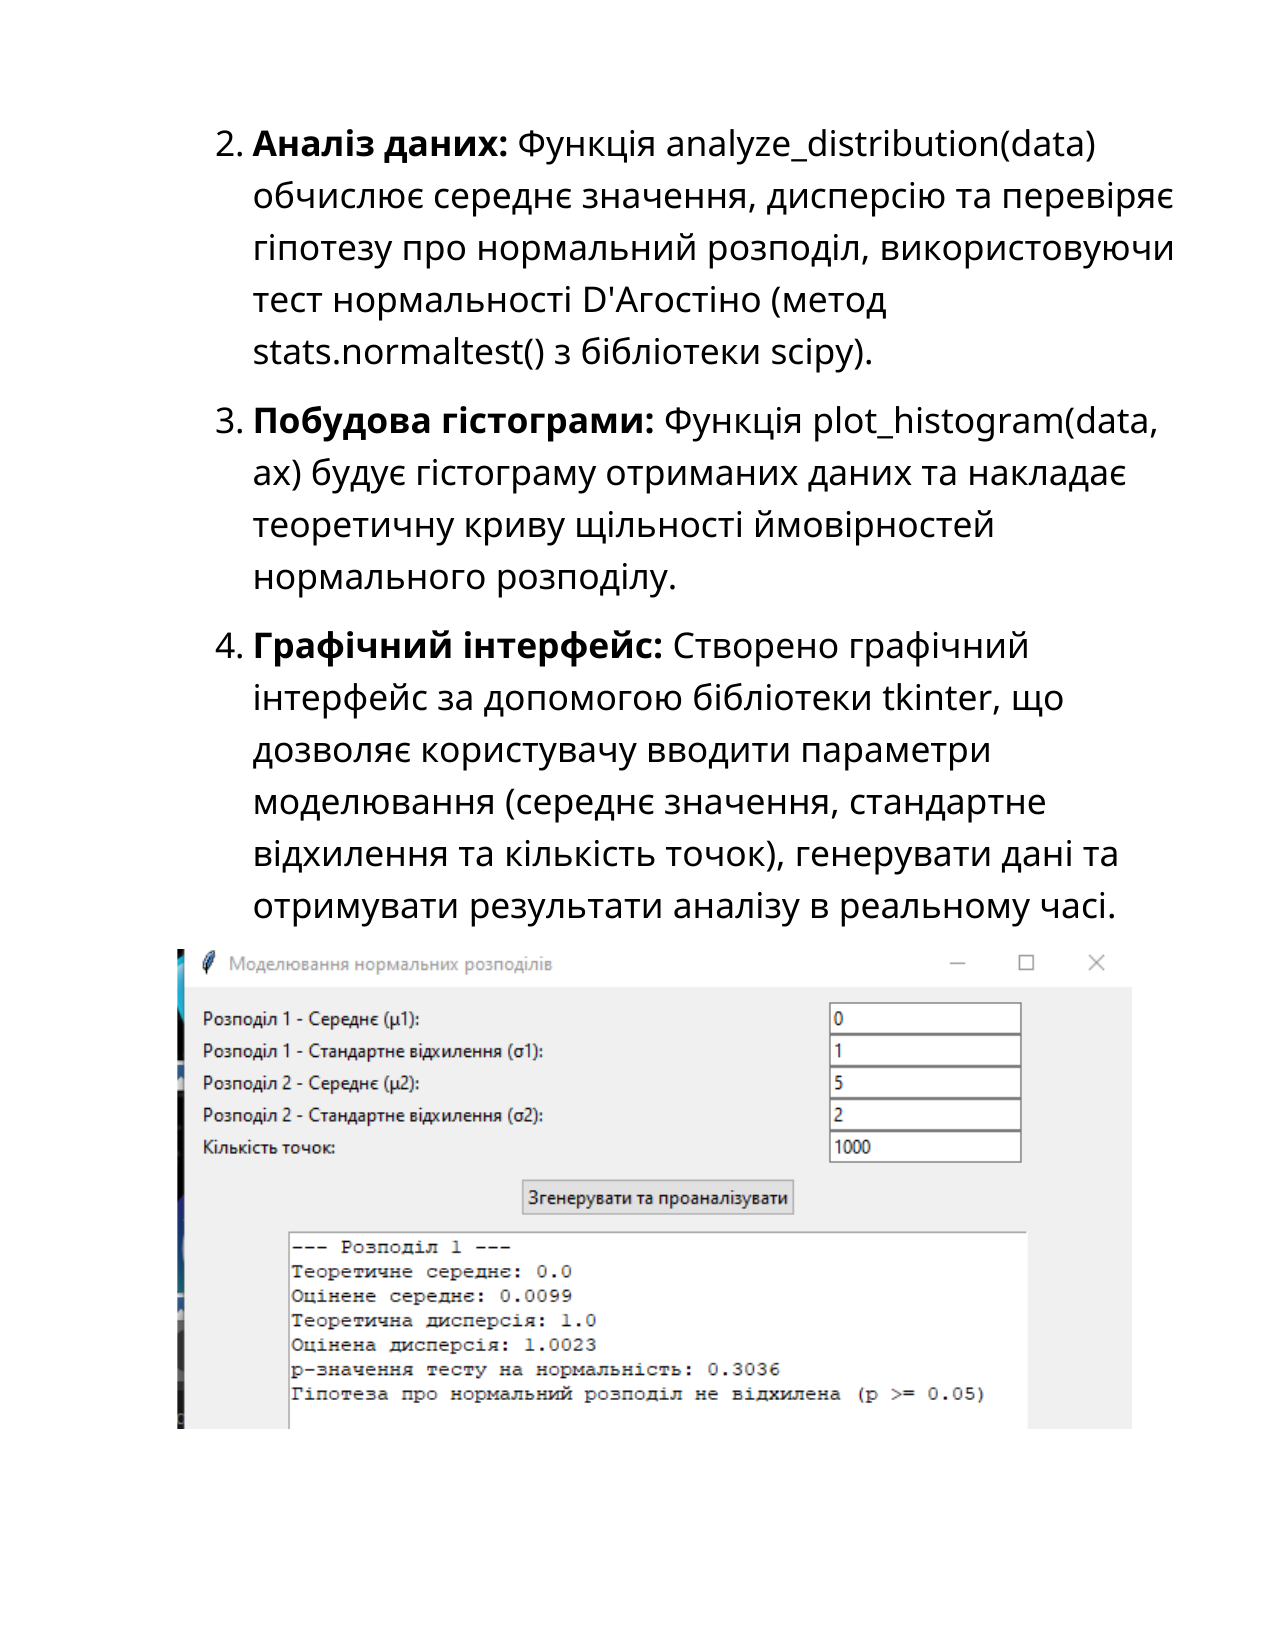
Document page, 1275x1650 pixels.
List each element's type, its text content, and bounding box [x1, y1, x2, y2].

list Аналіз даних: Функція analyze_distribution(data) обчислює середнє значення, дисперсію та перевіряє гіпотезу про нормальний розподіл, використовуючи тест нормальності D'Агостіно (метод stats.normaltest() з бібліотеки scipy). [215, 118, 1186, 375]
picture [177, 949, 1132, 1429]
list Графічний інтерфейс: Створено графічний інтерфейс за допомогою бібліотеки tkinter, що дозволяє користувачу вводити параметри моделювання (середнє значення, стандартне відхилення та кількість точок), генерувати дані та отримувати результати аналізу в реальному часі. [215, 620, 1186, 929]
list Побудова гістограми: Функція plot_histogram(data, ax) будує гістограму отриманих даних та накладає теоретичну криву щільності ймовірностей нормального розподілу. [215, 395, 1186, 600]
